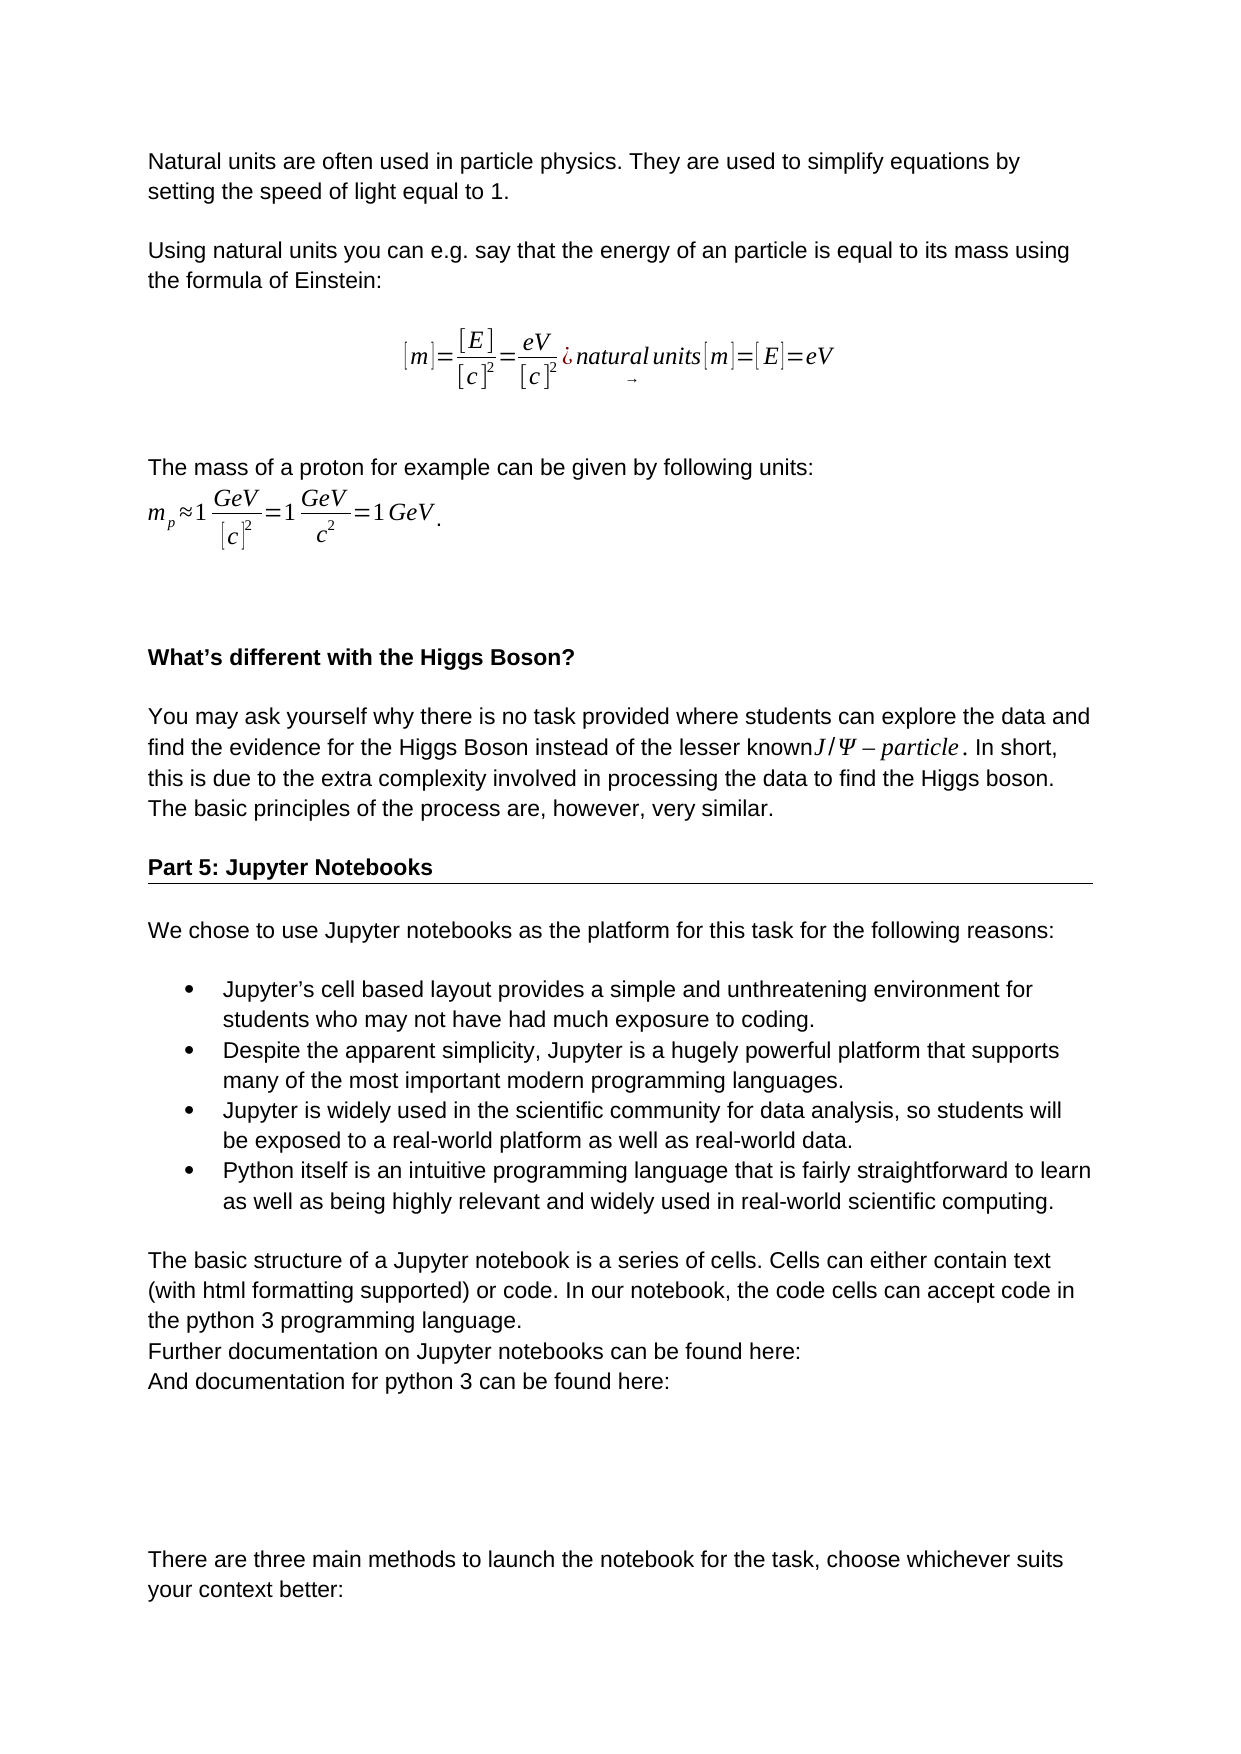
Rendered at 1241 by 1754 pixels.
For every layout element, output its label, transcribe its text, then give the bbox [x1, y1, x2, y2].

list Python itself is an intuitive programming language that is fairly straightforward to learn as well as being highly relevant and widely used in real-world scientific computing. [185, 1157, 1093, 1214]
text The basic structure of a Jupyter notebook is a series of cells. Cells can either contain text (with html formatting supported) or code. In our notebook, the code cells can accept code in the python 3 programming language. Further documentation on Jupyter notebooks can be found here: And documentation for python 3 can be found here: [148, 1247, 1093, 1394]
list Jupyter’s cell based layout provides a simple and unthreatening environment for students who may not have had much exposure to coding. [185, 976, 1093, 1033]
text Using natural units you can e.g. say that the energy of an particle is equal to its mass using the formula of Einstein: [148, 237, 1093, 294]
text You may ask yourself why there is no task provided where students can explore the data and find the evidence for the Higgs Boson instead of the lesser known In short, this is due to the extra complexity involved in processing the data to find the Higgs boson. The basic principles of the process are, however, very similar. [148, 703, 1093, 821]
list Despite the apparent simplicity, Jupyter is a hugely powerful platform that supports many of the most important modern programming languages. [185, 1037, 1093, 1093]
text We chose to use Jupyter notebooks as the platform for this task for the following reasons: [148, 917, 1093, 943]
text The mass of a proton for example can be given by following units: . [148, 424, 1093, 551]
text What’s different with the Higgs Boson? [148, 644, 1093, 670]
text There are three main methods to launch the notebook for the task, choose whichever suits your context better: [148, 1546, 1093, 1602]
text Natural units are often used in particle physics. They are used to simplify equations by setting the speed of light equal to 1. [148, 148, 1093, 204]
list Jupyter is widely used in the scientific community for data analysis, so students will be exposed to a real-world platform as well as real-world data. [185, 1097, 1093, 1153]
text Part 5: Jupyter Notebooks [148, 854, 1093, 883]
